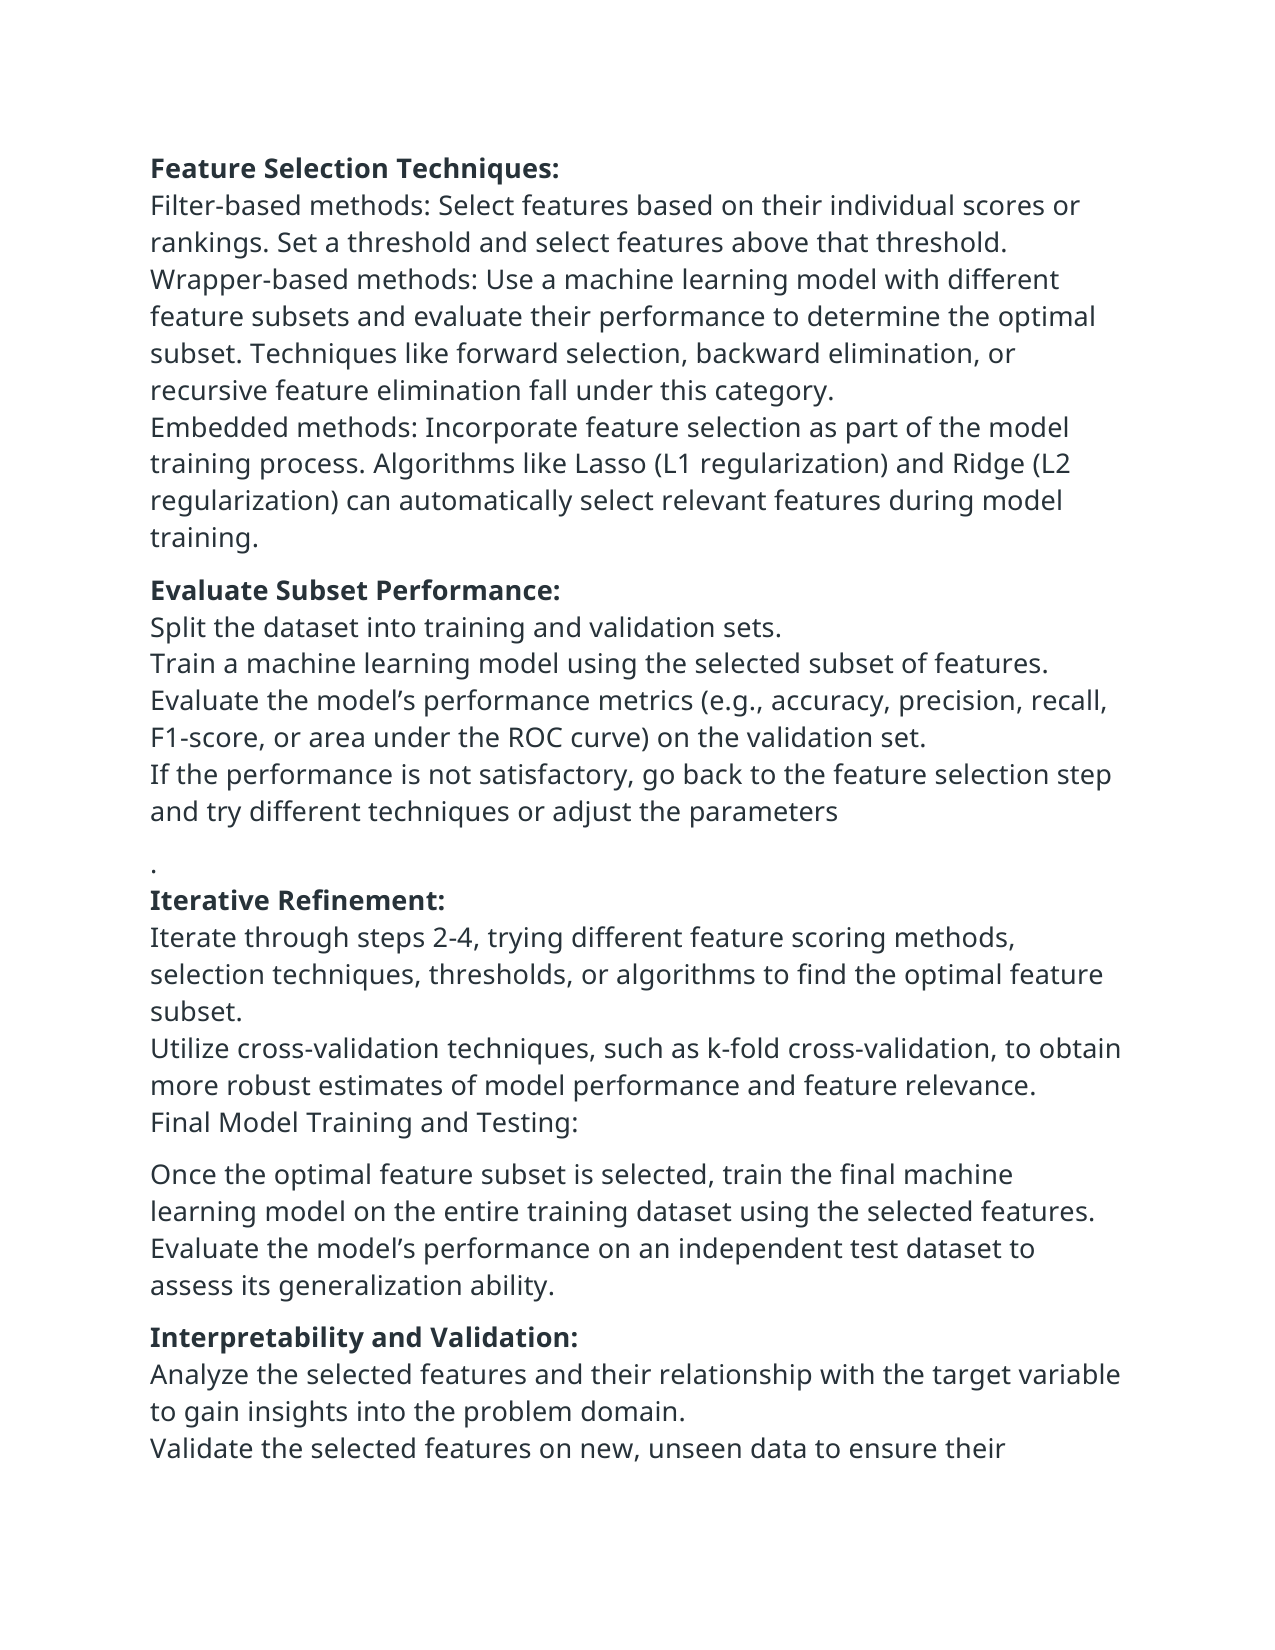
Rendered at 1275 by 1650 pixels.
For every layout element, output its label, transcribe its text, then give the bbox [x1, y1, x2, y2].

text Evaluate Subset Performance: [150, 571, 1125, 608]
text Iterate through steps 2-4, trying different feature scoring methods, selection techniques, thresholds, or algorithms to find the optimal feature subset. Utilize cross-validation techniques, such as k-fold cross-validation, to obtain more robust estimates of model performance and feature relevance. Final Model Training and Testing: [150, 919, 1125, 1140]
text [150, 1356, 1125, 1466]
text Split the dataset into training and validation sets. Train a machine learning model using the selected subset of features. Evaluate the model’s performance metrics (e.g., accuracy, precision, recall, F1-score, or area under the ROC curve) on the validation set. If the performance is not satisfactory, go back to the feature selection step and try different techniques or adjust the parameters [150, 608, 1125, 829]
text Interpretability and Validation: [150, 1319, 1125, 1356]
text Once the optimal feature subset is selected, train the final machine learning model on the entire training dataset using the selected features. Evaluate the model’s performance on an independent test dataset to assess its generalization ability. [150, 1156, 1125, 1303]
text . Iterative Refinement: [150, 845, 1125, 919]
text Filter-based methods: Select features based on their individual scores or rankings. Set a threshold and select features above that threshold. Wrapper-based methods: Use a machine learning model with different feature subsets and evaluate their performance to determine the optimal subset. Techniques like forward selection, backward elimination, or recursive feature elimination fall under this category. Embedded methods: Incorporate feature selection as part of the model training process. Algorithms like Lasso (L1 regularization) and Ridge (L2 regularization) can automatically select relevant features during model training. [150, 187, 1125, 556]
text Feature Selection Techniques: [150, 150, 1125, 187]
